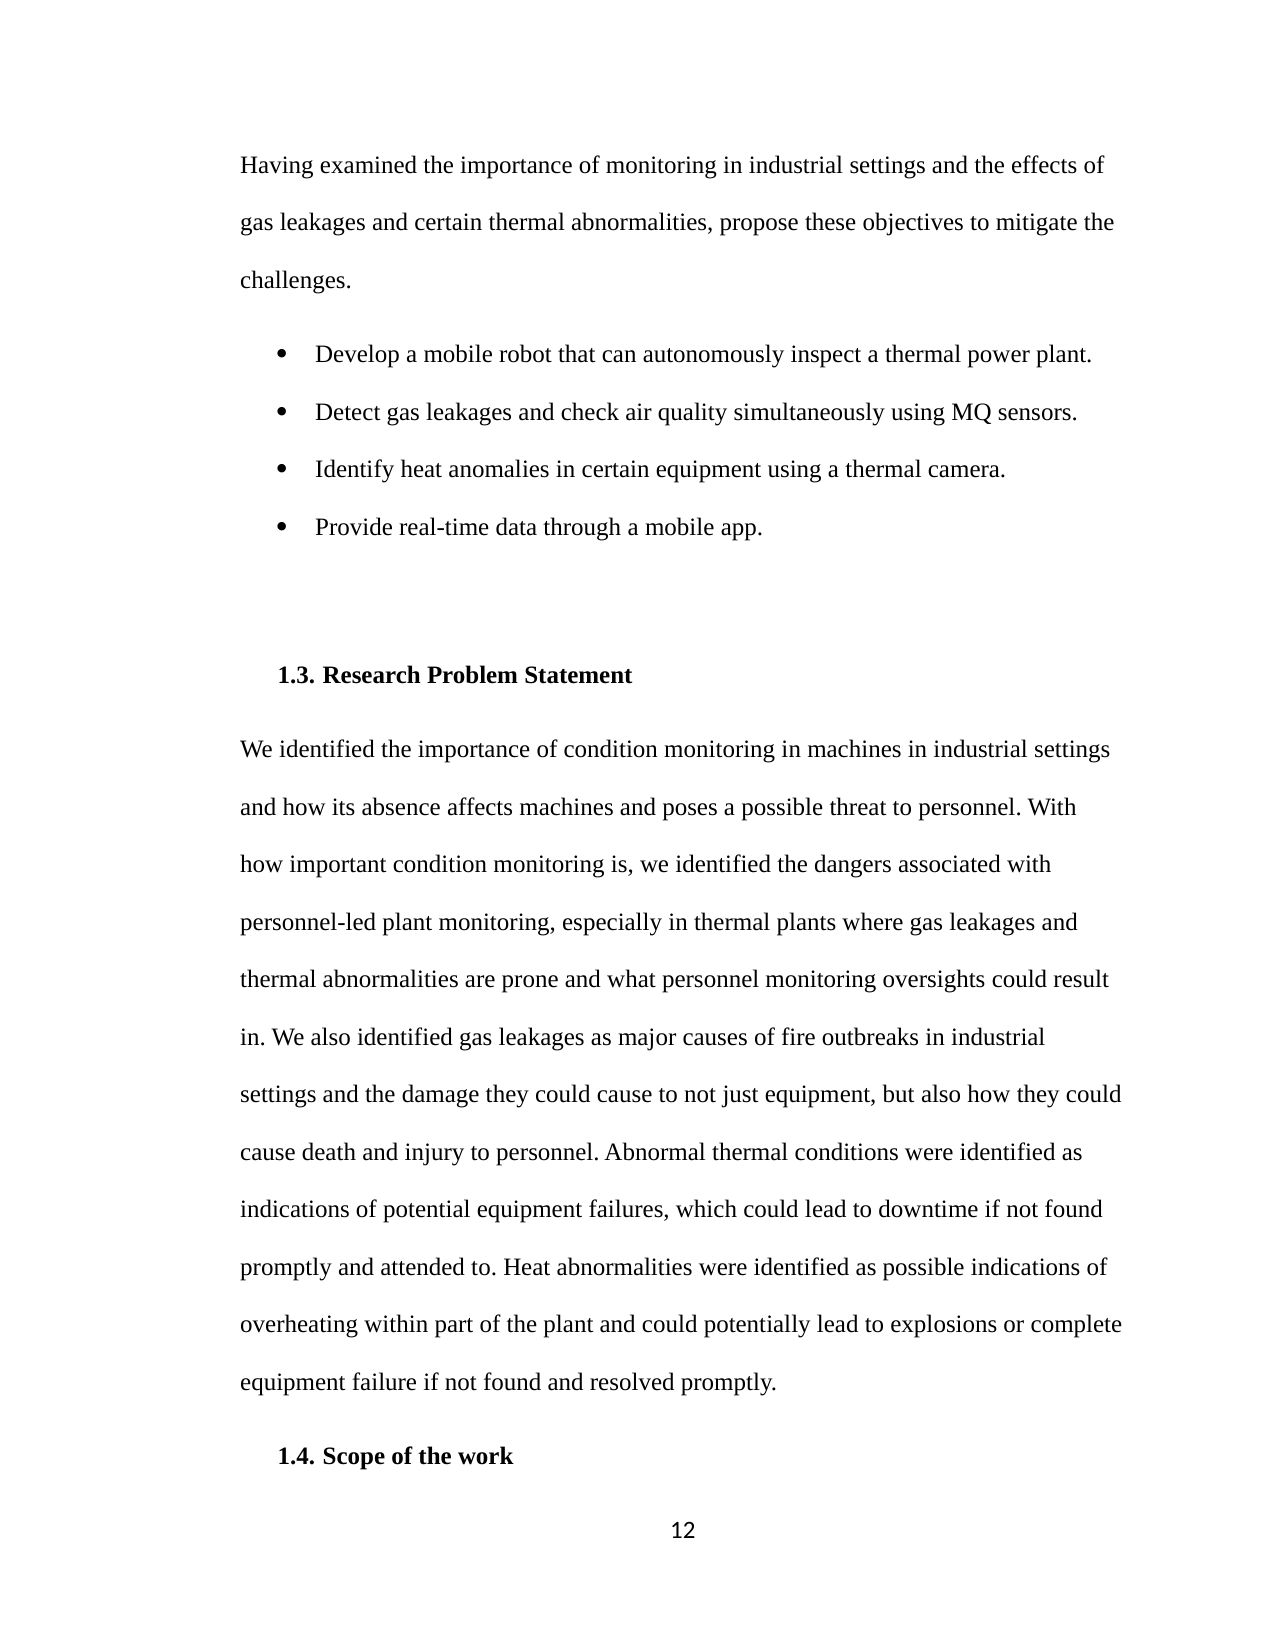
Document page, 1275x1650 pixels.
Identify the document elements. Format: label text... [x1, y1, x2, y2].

list Research Problem Statement [277, 660, 1125, 689]
list Detect gas leakages and check air quality simultaneously using MQ sensors. [277, 397, 1125, 425]
list Identify heat anomalies in certain equipment using a thermal camera. [277, 454, 1125, 483]
list Scope of the work [277, 1441, 1125, 1469]
text Having examined the importance of monitoring in industrial settings and the effects of gas leakages and certain thermal abnormalities, propose these objectives to mitigate the challenges. [240, 150, 1125, 294]
list Provide real-time data through a mobile app. [277, 512, 1125, 540]
text We identified the importance of condition monitoring in machines in industrial settings and how its absence affects machines and poses a possible threat to personnel. With how important condition monitoring is, we identified the dangers associated with personnel-led plant monitoring, especially in thermal plants where gas leakages and thermal abnormalities are prone and what personnel monitoring oversights could result in. We also identified gas leakages as major causes of fire outbreaks in industrial settings and the damage they could cause to not just equipment, but also how they could cause death and injury to personnel. Abnormal thermal conditions were identified as indications of potential equipment failures, which could lead to downtime if not found promptly and attended to. Heat abnormalities were identified as possible indications of overheating within part of the plant and could potentially lead to explosions or complete equipment failure if not found and resolved promptly. [240, 734, 1125, 1395]
list Develop a mobile robot that can autonomously inspect a thermal power plant. [277, 339, 1125, 368]
